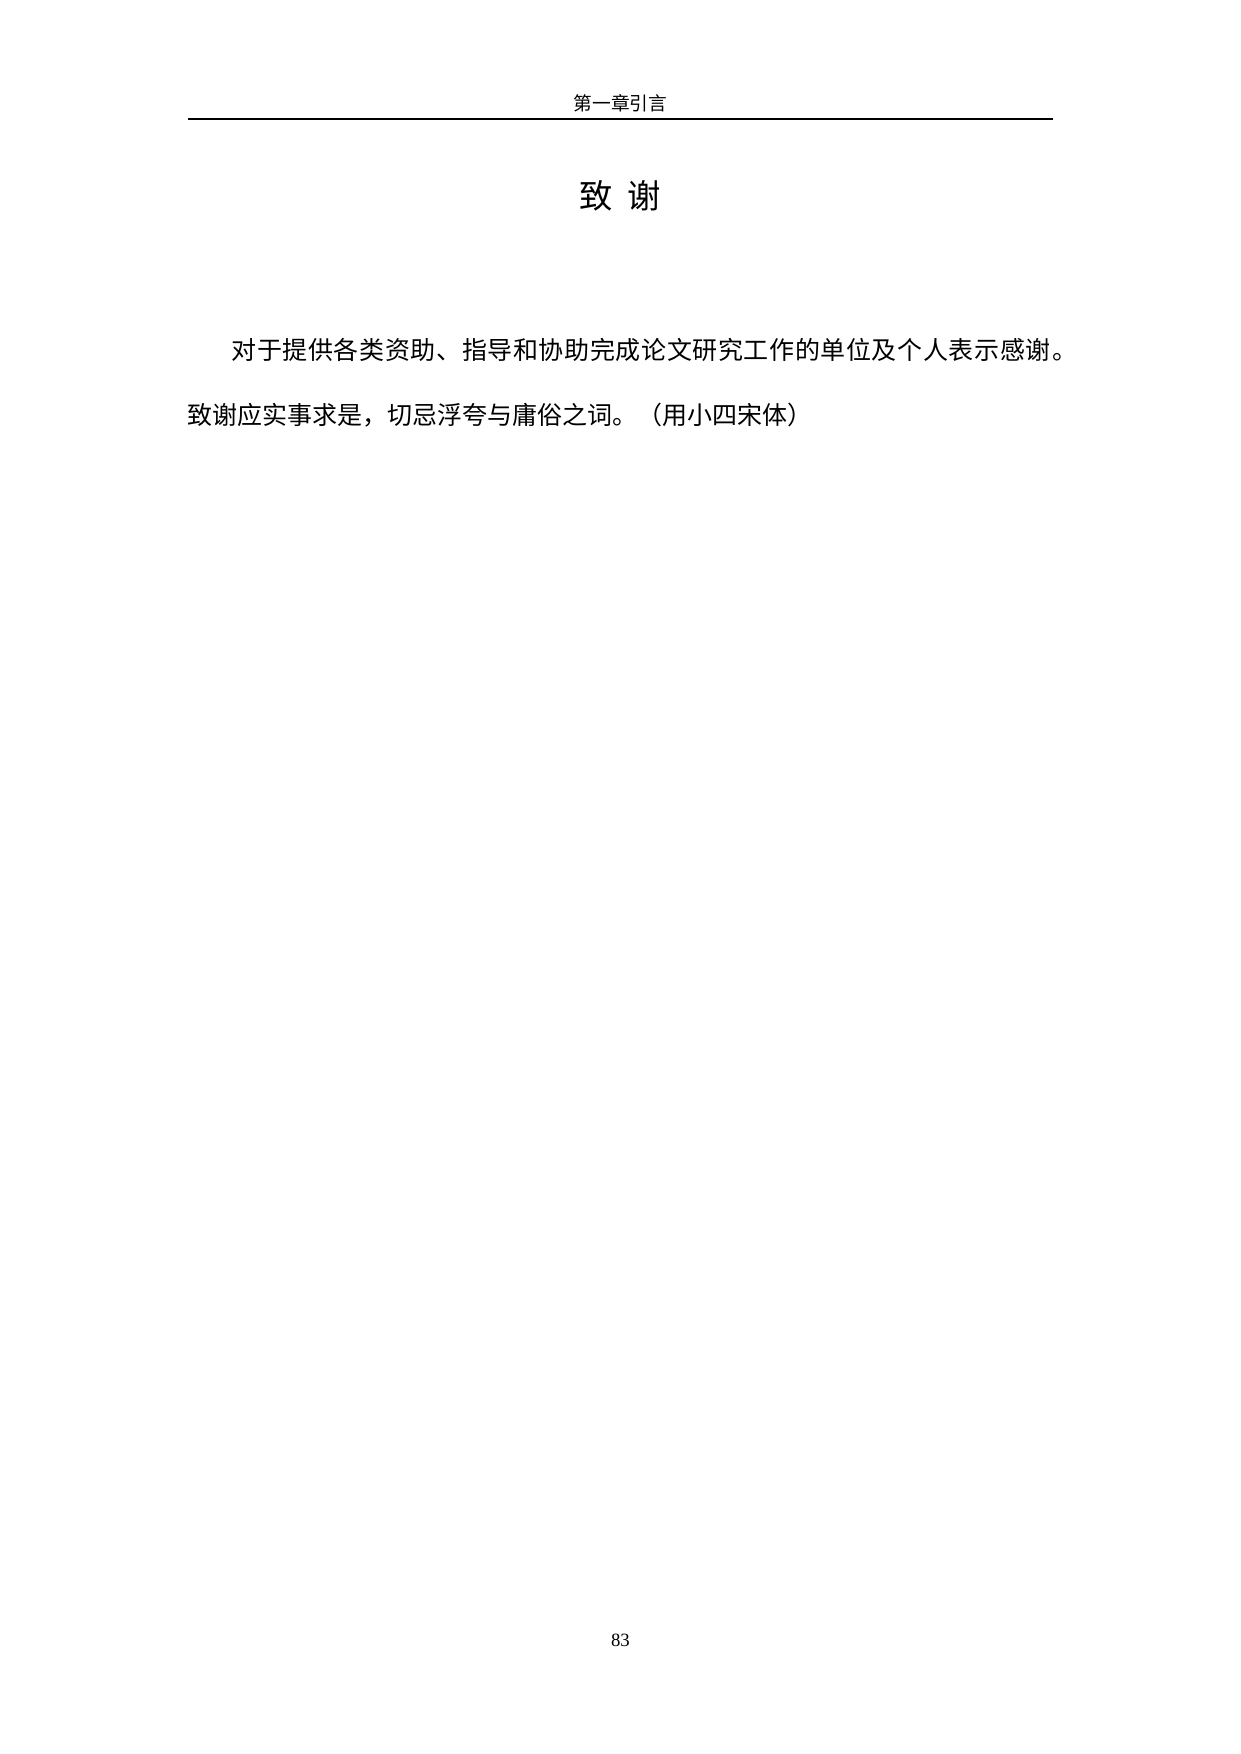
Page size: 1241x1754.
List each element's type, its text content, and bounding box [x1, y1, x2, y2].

text 对于提供各类资助、指导和协助完成论文研究工作的单位及个人表示感谢。致谢应实事求是，切忌浮夸与庸俗之词。（用小四宋体） [187, 316, 1053, 446]
text 致 谢 [187, 162, 1053, 227]
